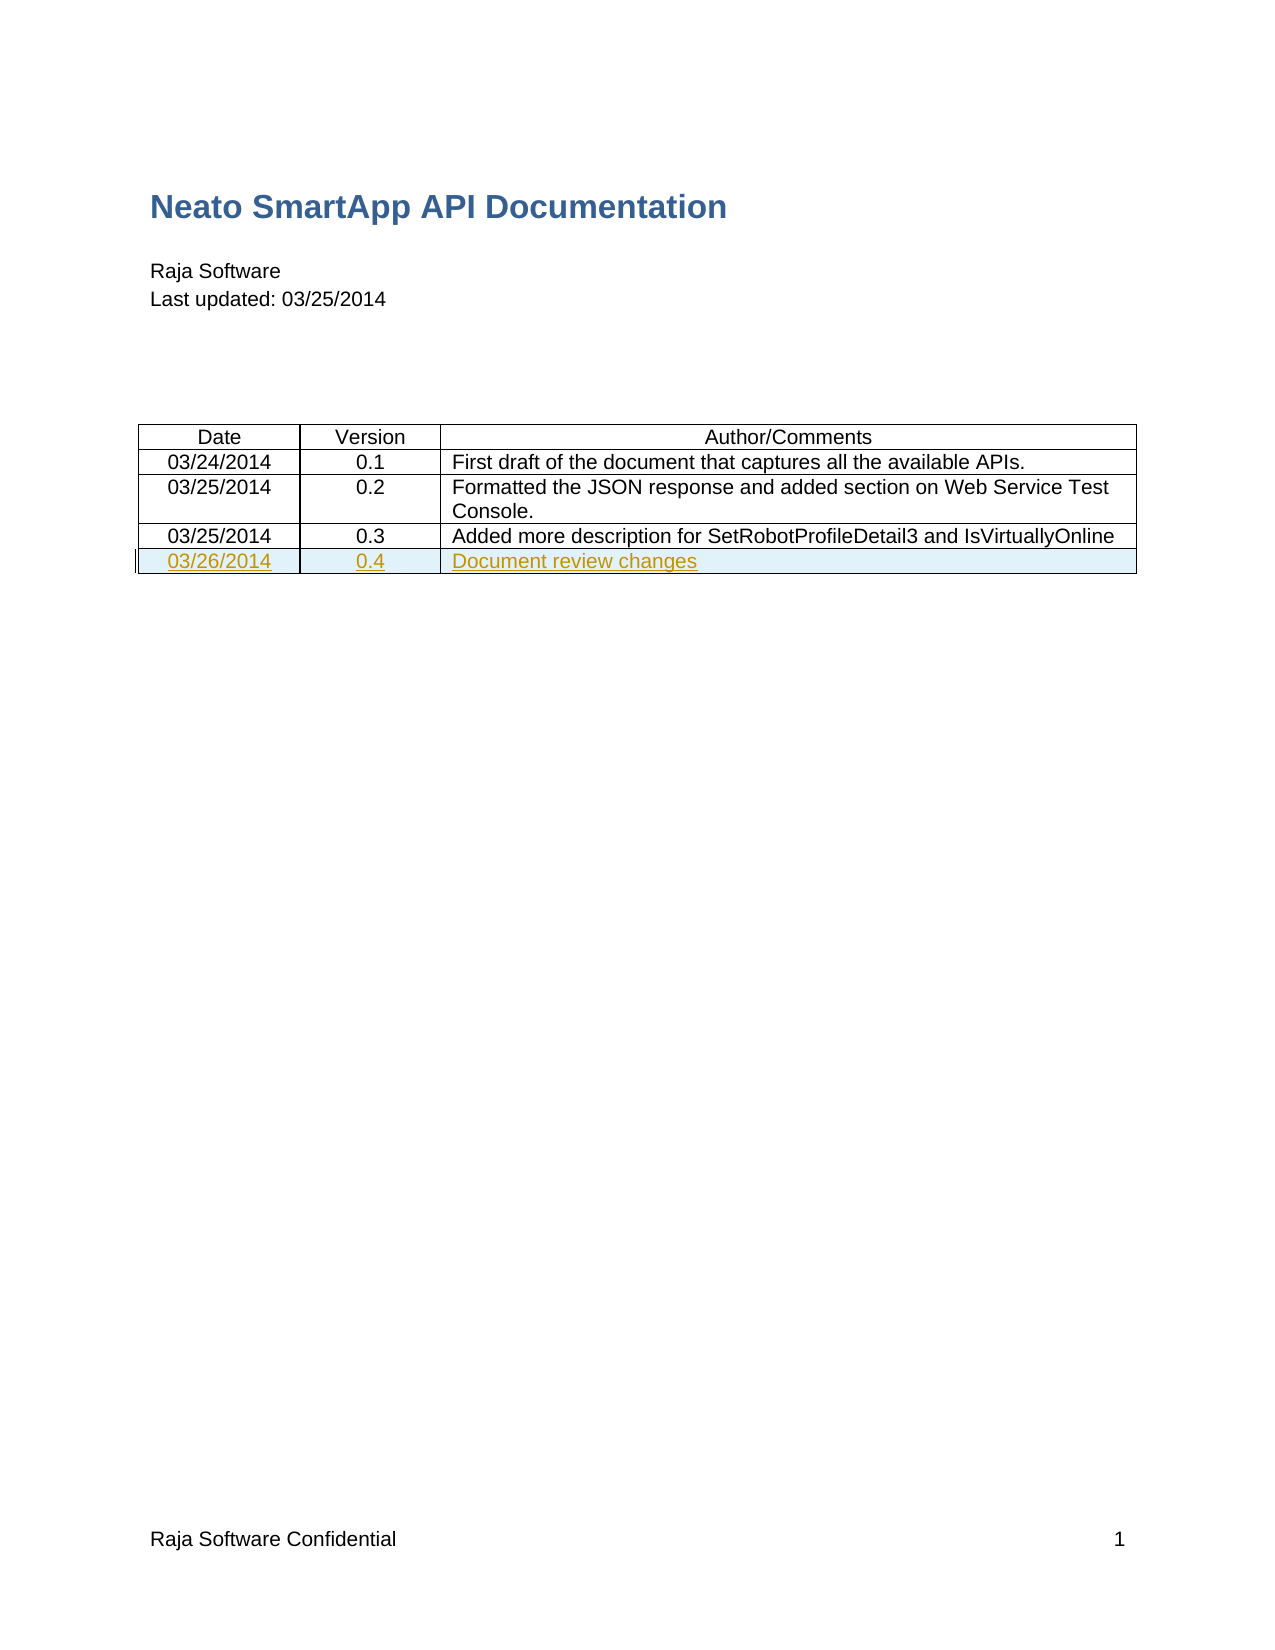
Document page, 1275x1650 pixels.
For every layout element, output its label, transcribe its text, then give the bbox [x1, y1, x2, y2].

table_cell 0.3 [301, 524, 440, 548]
table_cell Formatted the JSON response and added section on Web Service Test Console. [441, 475, 1136, 523]
table_header Version [301, 425, 440, 449]
table_cell 03/24/2014 [139, 450, 299, 474]
table_cell 0.2 [301, 475, 440, 523]
table_header Date [139, 425, 299, 449]
subtitle Neato SmartApp API Documentation [150, 187, 1125, 226]
table_cell First draft of the document that captures all the available APIs. [441, 450, 1136, 474]
table_cell 03/25/2014 [139, 524, 299, 548]
text Raja Software [150, 259, 1125, 283]
table_cell Added more description for SetRobotProfileDetail3 and IsVirtuallyOnline [441, 524, 1136, 548]
text Last updated: 03/25/2014 [150, 287, 1125, 311]
table_cell 0.1 [301, 450, 440, 474]
table_header Author/Comments [441, 425, 1136, 449]
table_cell 03/25/2014 [139, 475, 299, 523]
